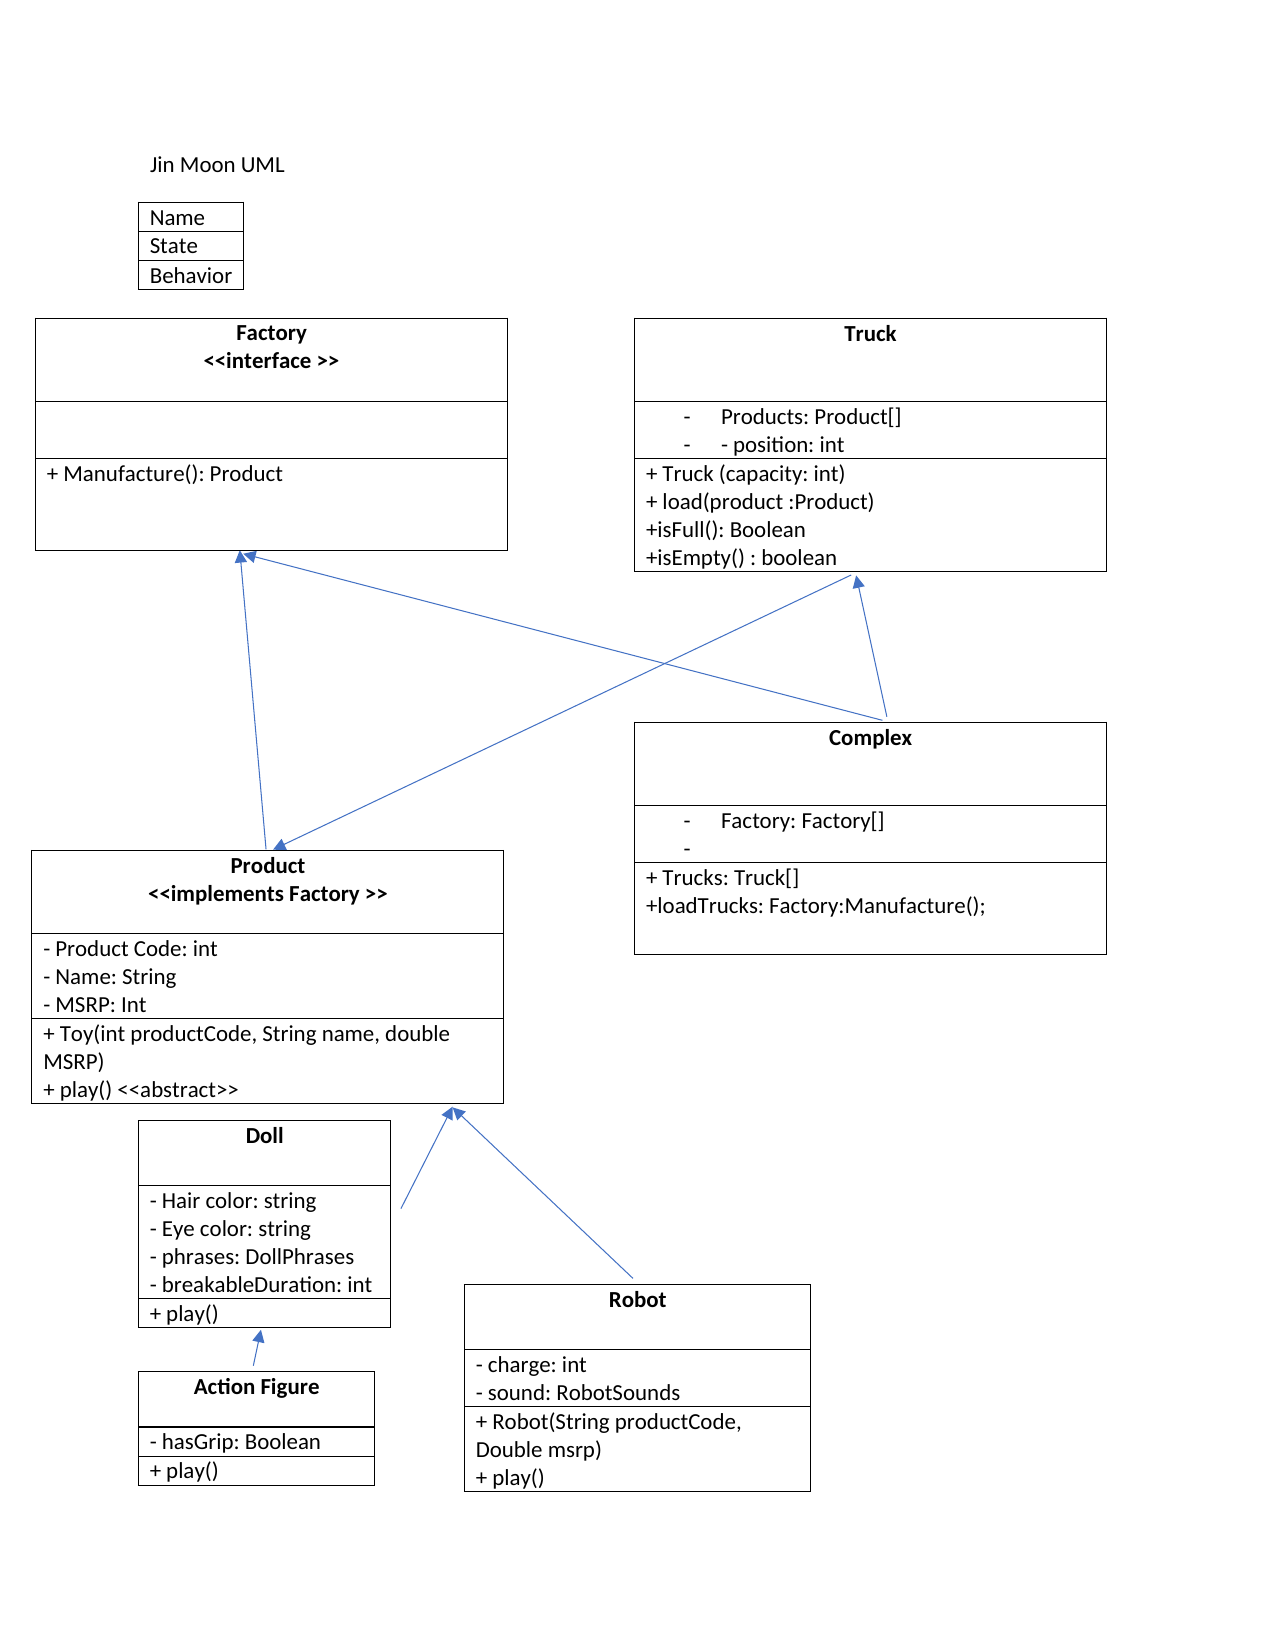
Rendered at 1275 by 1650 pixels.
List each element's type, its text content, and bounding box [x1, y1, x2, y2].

table_cell - Product Code: int - Name: String - MSRP: Int [32, 934, 503, 1018]
table_cell - Hair color: string - Eye color: string - phrases: DollPhrases - breakableDuration: int [139, 1186, 390, 1298]
table_cell State [139, 232, 243, 260]
table_cell Products: Product[] - position: int [635, 402, 1106, 458]
table_cell + Manufacture(): Product [36, 459, 507, 550]
table_cell + Robot(String productCode, Double msrp) + play() [465, 1407, 810, 1491]
table_cell - charge: int - sound: RobotSounds [465, 1350, 810, 1406]
table_cell Behavior [139, 261, 243, 289]
table_cell + play() [139, 1299, 390, 1327]
table_header Product <<implements Factory >> [32, 851, 503, 933]
table_header Factory <<interface >> [36, 319, 507, 401]
table_header Robot [465, 1285, 810, 1349]
table_cell - hasGrip: Boolean [139, 1428, 374, 1456]
text Jin Moon UML [150, 150, 1125, 178]
table_cell Factory: Factory[] [635, 806, 1106, 862]
table_cell + Truck (capacity: int) + load(product :Product) +isFull(): Boolean +isEmpty() : boolean [635, 459, 1106, 571]
table_header Complex [635, 723, 1106, 805]
table_cell + Toy(int productCode, String name, double MSRP) + play() <<abstract>> [32, 1019, 503, 1103]
table_header Truck [635, 319, 1106, 401]
table_cell [36, 402, 507, 458]
table_header Name [139, 203, 243, 231]
table_header Doll [139, 1121, 390, 1185]
table_cell + play() [139, 1457, 374, 1484]
table_header Action Figure [139, 1372, 374, 1426]
table_cell + Trucks: Truck[] +loadTrucks: Factory:Manufacture(); [635, 863, 1106, 954]
